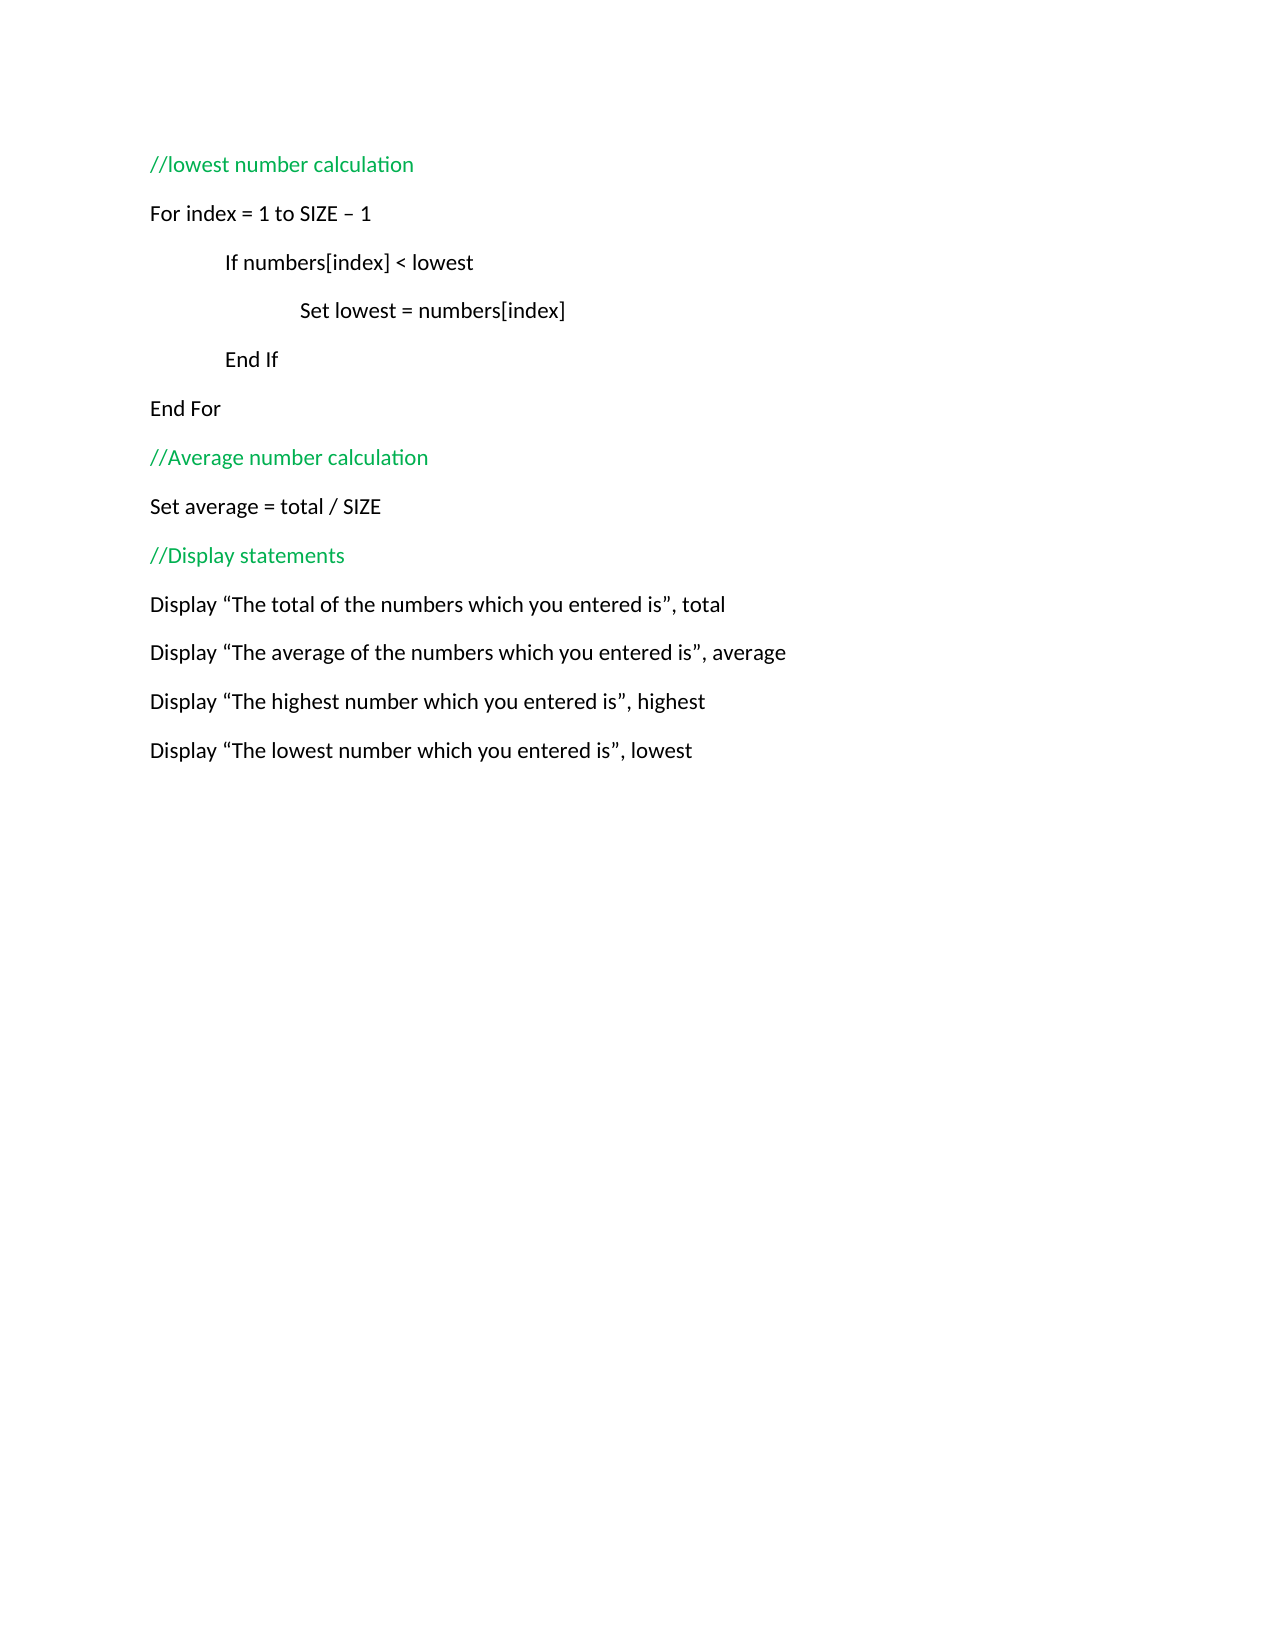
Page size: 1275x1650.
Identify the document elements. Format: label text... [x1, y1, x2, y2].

text //lowest number calculation [150, 150, 1125, 178]
text Set lowest = numbers[index] [150, 297, 1125, 324]
text Display “The highest number which you entered is”, highest [150, 687, 1125, 715]
text End If [150, 345, 1125, 373]
text For index = 1 to SIZE – 1 [150, 199, 1125, 227]
text //Average number calculation [150, 443, 1125, 471]
text Set average = total / SIZE [150, 492, 1125, 520]
text End For [150, 394, 1125, 422]
text Display “The total of the numbers which you entered is”, total [150, 590, 1125, 618]
text Display “The average of the numbers which you entered is”, average [150, 638, 1125, 667]
text Display “The lowest number which you entered is”, lowest [150, 736, 1125, 764]
text //Display statements [150, 541, 1125, 569]
text If numbers[index] < lowest [150, 248, 1125, 276]
